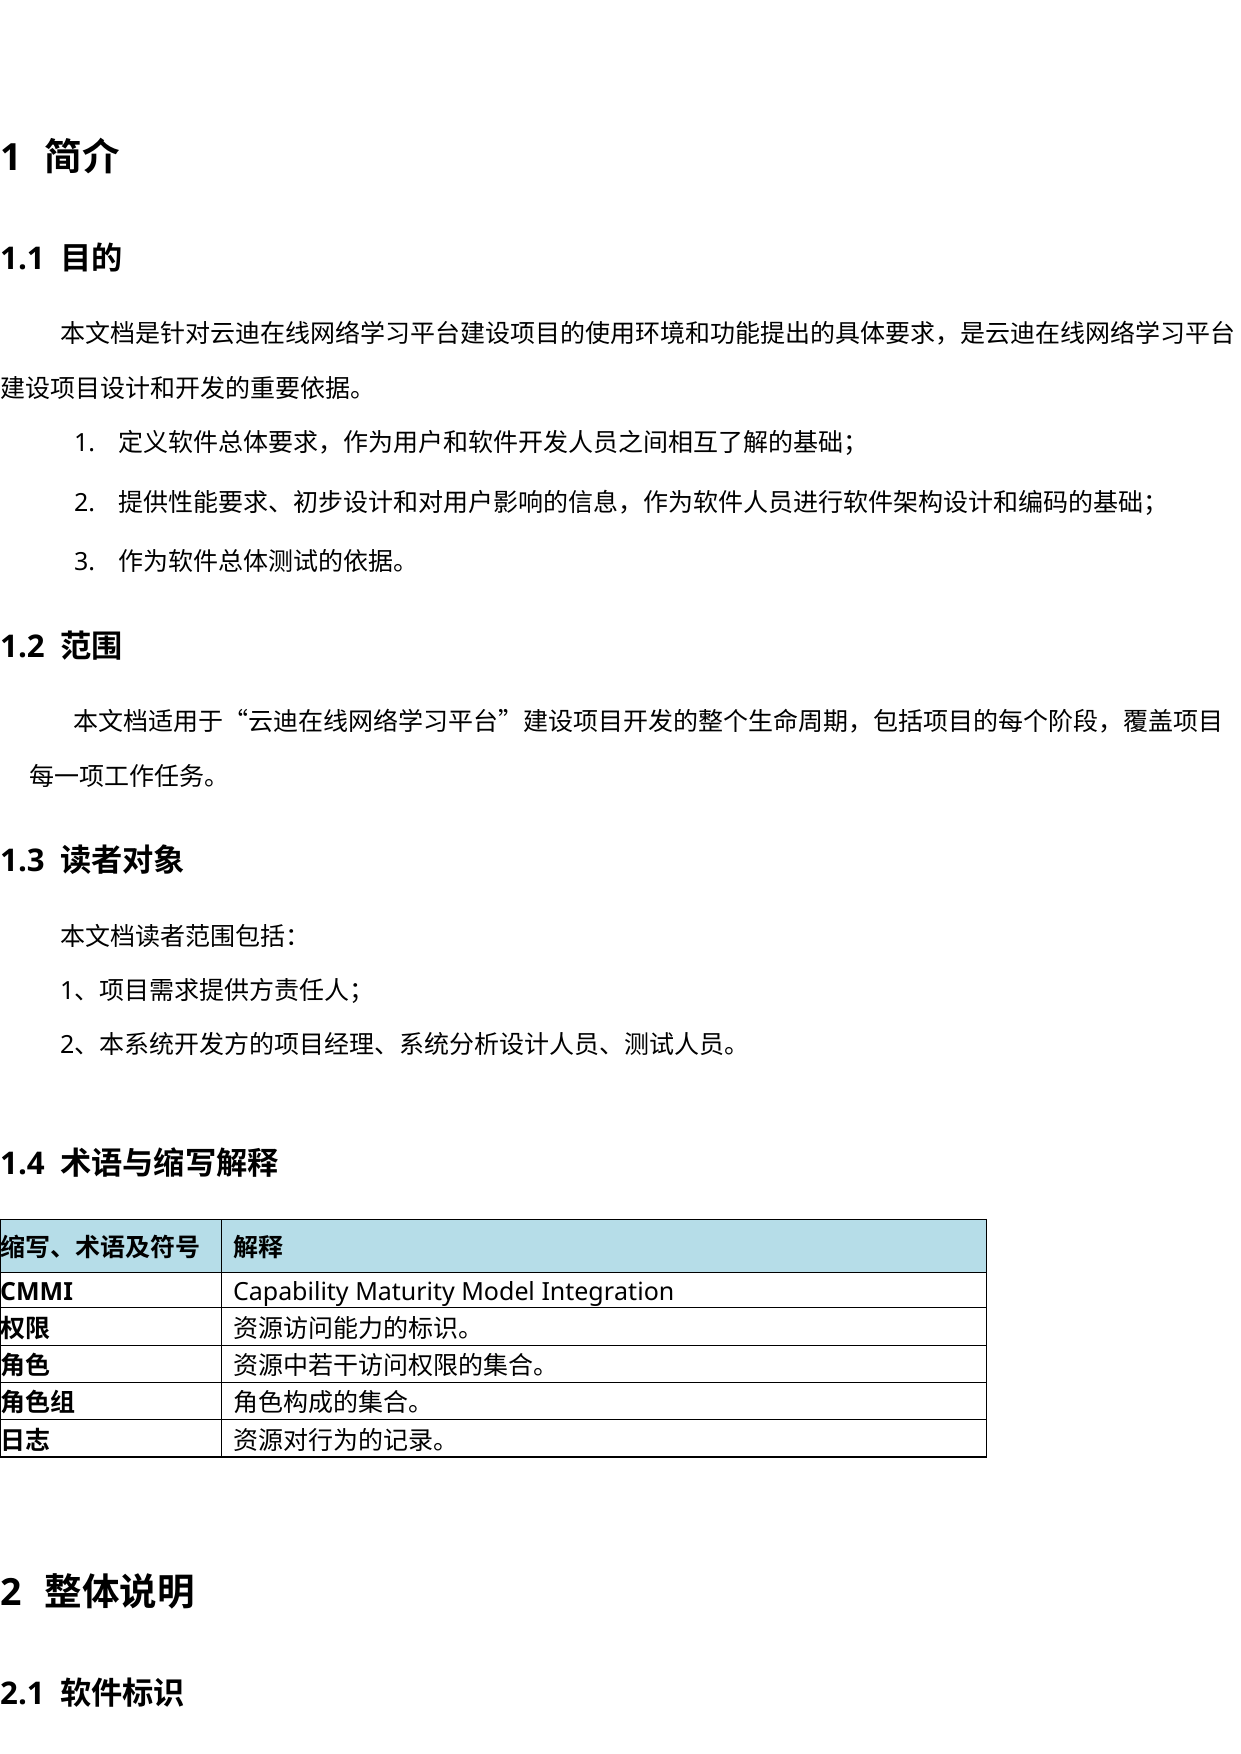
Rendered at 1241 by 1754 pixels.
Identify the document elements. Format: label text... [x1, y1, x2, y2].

subtitle 术语与缩写解释 [0, 1138, 1212, 1184]
table_cell 资源中若干访问权限的集合。 [222, 1346, 986, 1382]
text 本文档是针对云迪在线网络学习平台建设项目的使用环境和功能提出的具体要求，是云迪在线网络学习平台建设项目设计和开发的重要依据。 [0, 314, 1237, 404]
table_cell 角色 [1, 1346, 221, 1382]
text 本文档读者范围包括： [0, 916, 1237, 952]
subtitle 整体说明 [0, 1562, 1212, 1616]
table_cell 角色构成的集合。 [222, 1383, 986, 1419]
table_cell 日志 [1, 1420, 221, 1456]
table_header 解释 [222, 1220, 986, 1272]
table_cell 资源对行为的记录。 [222, 1420, 986, 1456]
subtitle 目的 [0, 233, 1212, 279]
subtitle 简介 [0, 127, 1212, 181]
text 1、项目需求提供方责任人； [60, 971, 1237, 1007]
list 作为软件总体测试的依据。 [74, 542, 1237, 578]
subtitle 软件标识 [0, 1668, 1212, 1714]
subtitle 读者对象 [0, 836, 1212, 881]
text 2、本系统开发方的项目经理、系统分析设计人员、测试人员。 [60, 1025, 1237, 1061]
table_cell 角色组 [1, 1383, 221, 1419]
table_cell 资源访问能力的标识。 [222, 1308, 986, 1344]
subtitle 范围 [0, 621, 1212, 667]
table_cell Capability Maturity Model Integration [222, 1273, 986, 1307]
list 提供性能要求、初步设计和对用户影响的信息，作为软件人员进行软件架构设计和编码的基础； [74, 482, 1237, 518]
text 本文档适用于“云迪在线网络学习平台”建设项目开发的整个生命周期，包括项目的每个阶段，覆盖项目每一项工作任务。 [29, 702, 1237, 792]
table_header 缩写、术语及符号 [1, 1220, 221, 1272]
table_cell CMMI [1, 1273, 221, 1307]
list 定义软件总体要求，作为用户和软件开发人员之间相互了解的基础； [74, 423, 1237, 459]
table_cell 权限 [1, 1308, 221, 1344]
